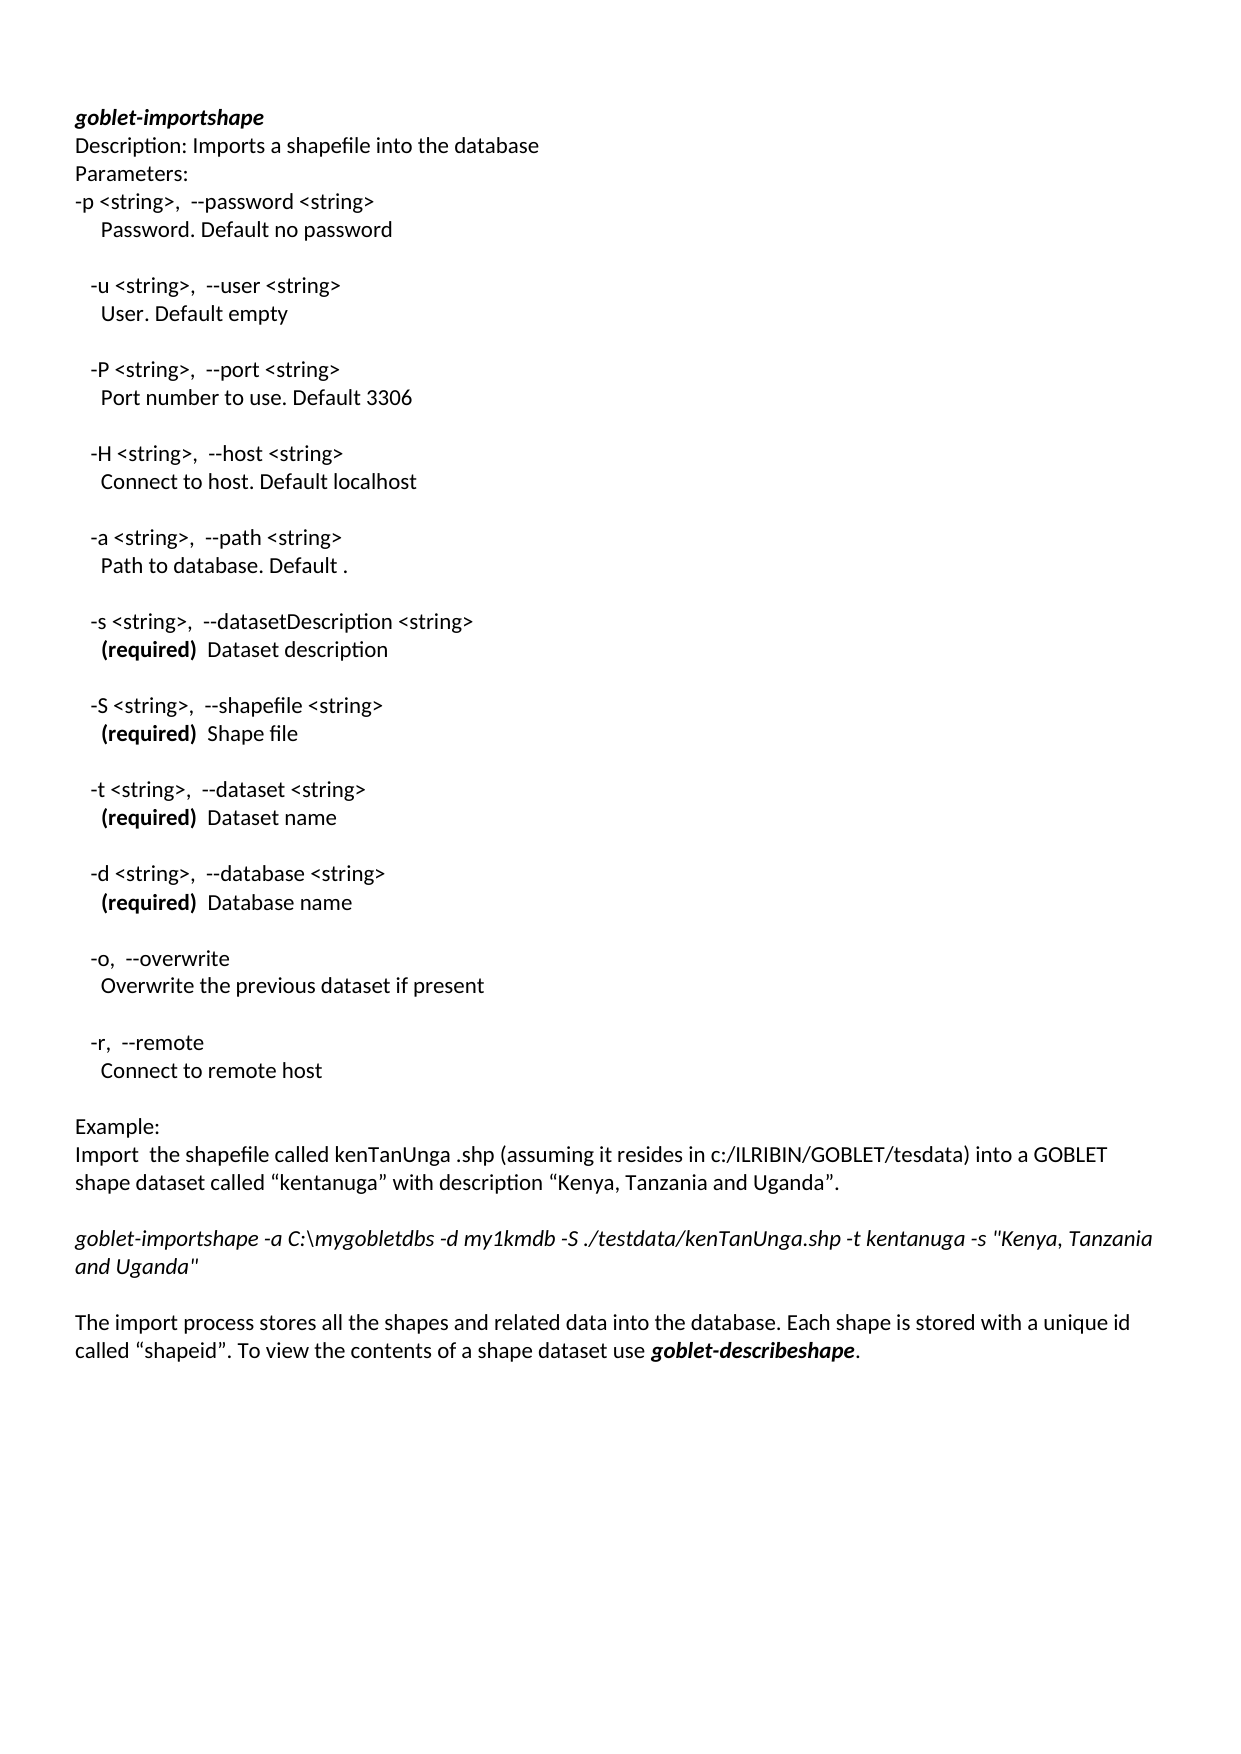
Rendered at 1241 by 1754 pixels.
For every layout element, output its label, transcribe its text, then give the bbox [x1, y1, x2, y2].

text goblet-importshape -a C:\mygobletdbs -d my1kmdb -S ./testdata/kenTanUnga.shp -t kentanuga -s "Kenya, Tanzania and Uganda" [75, 1224, 1165, 1280]
text Parameters: [75, 159, 1165, 187]
text Connect to host. Default localhost [75, 467, 1165, 495]
text (required) Dataset name [75, 803, 1165, 832]
text -p <string>, --password <string> [75, 187, 1165, 215]
text Connect to remote host [75, 1056, 1165, 1084]
text -H <string>, --host <string> [75, 439, 1165, 467]
text Import the shapefile called kenTanUnga .shp (assuming it resides in c:/ILRIBIN/GOBLET/tesdata) into a GOBLET shape dataset called “kentanuga” with description “Kenya, Tanzania and Uganda”. [75, 1140, 1165, 1196]
text Password. Default no password [75, 215, 1165, 243]
text goblet-importshape [75, 103, 1165, 131]
text -t <string>, --dataset <string> [75, 776, 1165, 803]
text -d <string>, --database <string> [75, 859, 1165, 888]
text Example: [75, 1112, 1165, 1140]
text -P <string>, --port <string> [75, 355, 1165, 383]
text -r, --remote [75, 1028, 1165, 1056]
text -s <string>, --datasetDescription <string> [75, 607, 1165, 635]
text (required) Dataset description [75, 635, 1165, 663]
text Path to database. Default . [75, 551, 1165, 579]
text Overwrite the previous dataset if present [75, 972, 1165, 1000]
text -u <string>, --user <string> [75, 271, 1165, 299]
text -S <string>, --shapefile <string> [75, 691, 1165, 719]
text -o, --overwrite [75, 944, 1165, 972]
text Port number to use. Default 3306 [75, 383, 1165, 411]
text -a <string>, --path <string> [75, 523, 1165, 551]
text (required) Shape file [75, 719, 1165, 747]
text (required) Database name [75, 888, 1165, 916]
text User. Default empty [75, 299, 1165, 327]
text The import process stores all the shapes and related data into the database. Each shape is stored with a unique id called “shapeid”. To view the contents of a shape dataset use goblet-describeshape. [75, 1308, 1165, 1364]
text Description: Imports a shapefile into the database [75, 131, 1165, 159]
